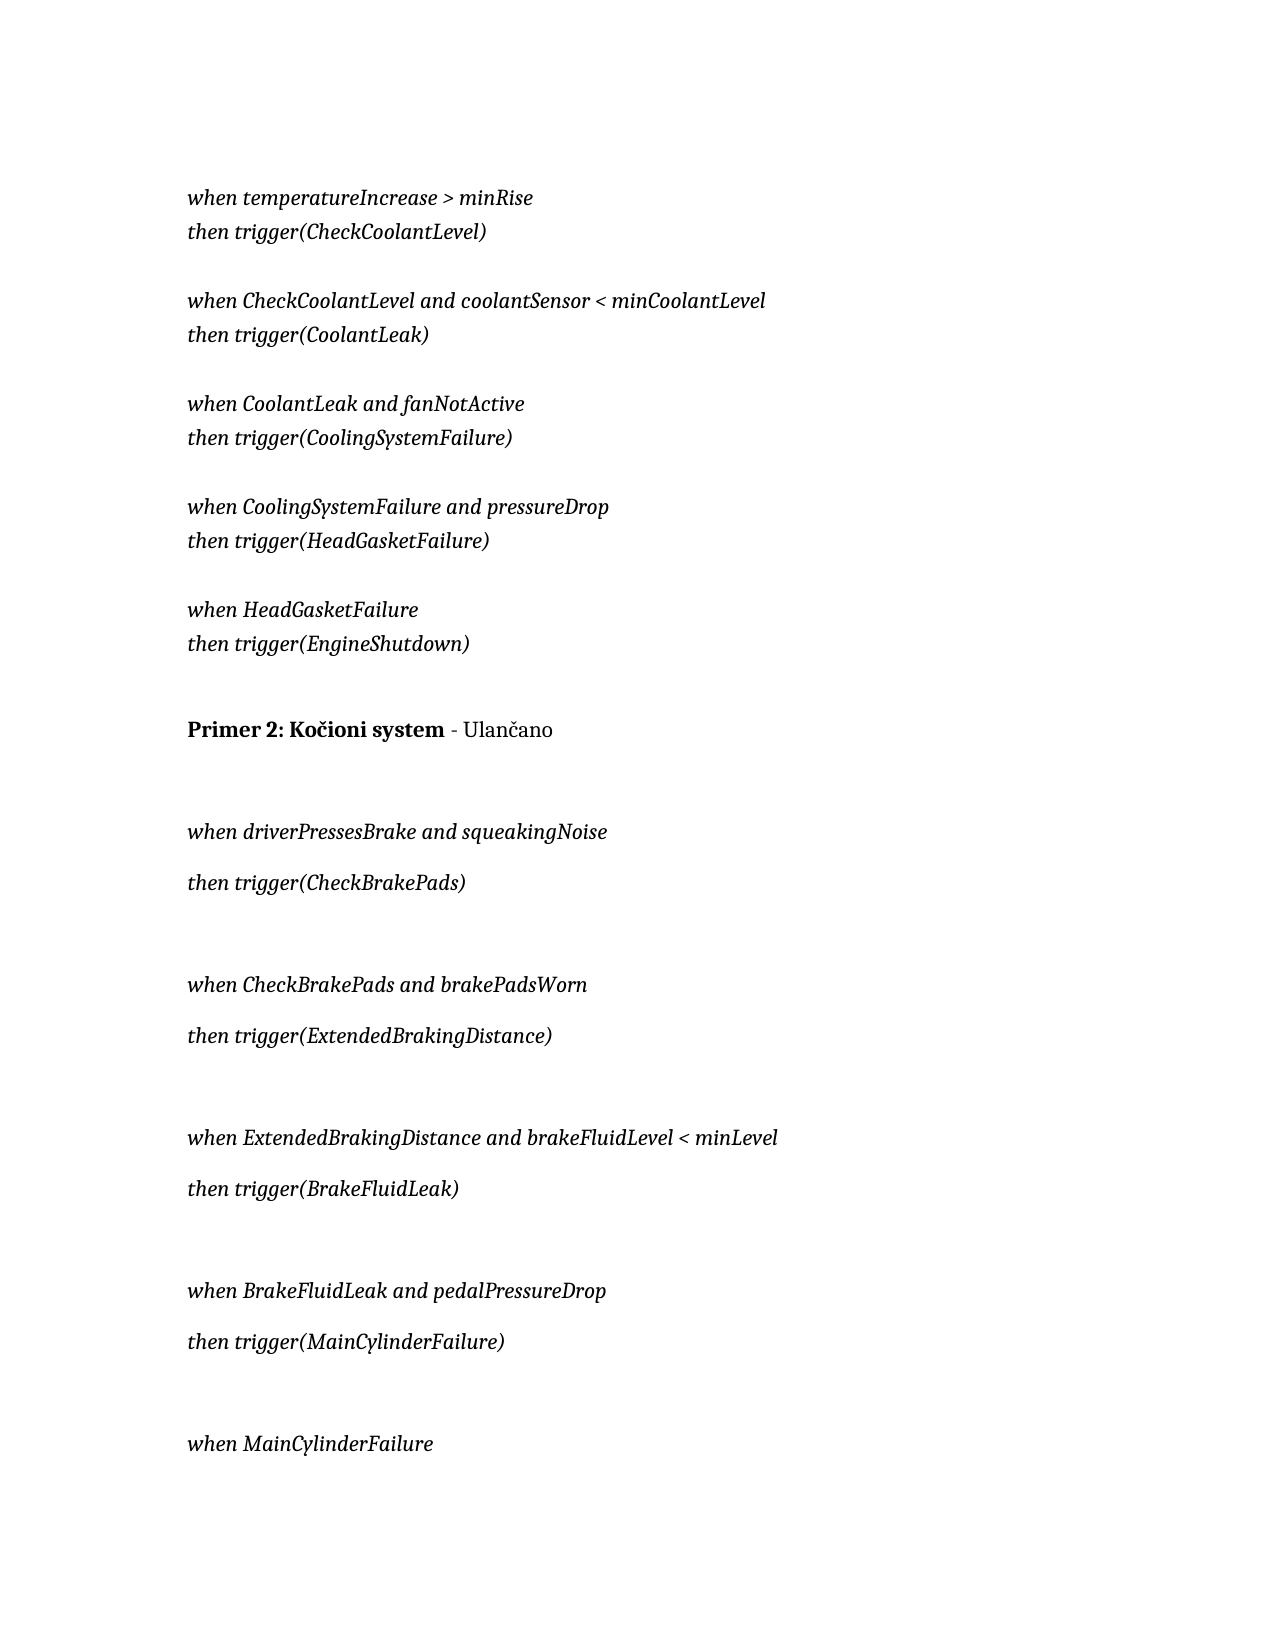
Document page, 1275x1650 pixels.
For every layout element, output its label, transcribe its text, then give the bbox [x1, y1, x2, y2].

text then trigger(CheckCoolantLevel) [187, 219, 1087, 245]
text when ExtendedBrakingDistance and brakeFluidLevel < minLevel [187, 1125, 1087, 1151]
text when BrakeFluidLeak and pedalPressureDrop [187, 1278, 1087, 1304]
text when CheckBrakePads and brakePadsWorn [187, 972, 1087, 998]
text when CheckCoolantLevel and coolantSensor < minCoolantLevel [187, 287, 1087, 314]
text when driverPressesBrake and squeakingNoise [187, 819, 1087, 845]
text then trigger(CoolingSystemFailure) [187, 425, 1087, 451]
text then trigger(MainCylinderFailure) [187, 1329, 1087, 1356]
text then trigger(EngineShutdown) [187, 631, 1087, 658]
text when temperatureIncrease > minRise [187, 184, 1087, 211]
text then trigger(CheckBrakePads) [187, 870, 1087, 896]
text when HeadGasketFailure [187, 597, 1087, 623]
text when CoolingSystemFailure and pressureDrop [187, 494, 1087, 520]
text then trigger(CoolantLeak) [187, 322, 1087, 348]
text then trigger(BrakeFluidLeak) [187, 1176, 1087, 1202]
text Primer 2: Kočioni system - Ulančano [187, 717, 1087, 743]
text then trigger(ExtendedBrakingDistance) [187, 1023, 1087, 1049]
text when MainCylinderFailure [187, 1431, 1087, 1458]
text then trigger(HeadGasketFailure) [187, 528, 1087, 554]
text when CoolantLeak and fanNotActive [187, 391, 1087, 417]
